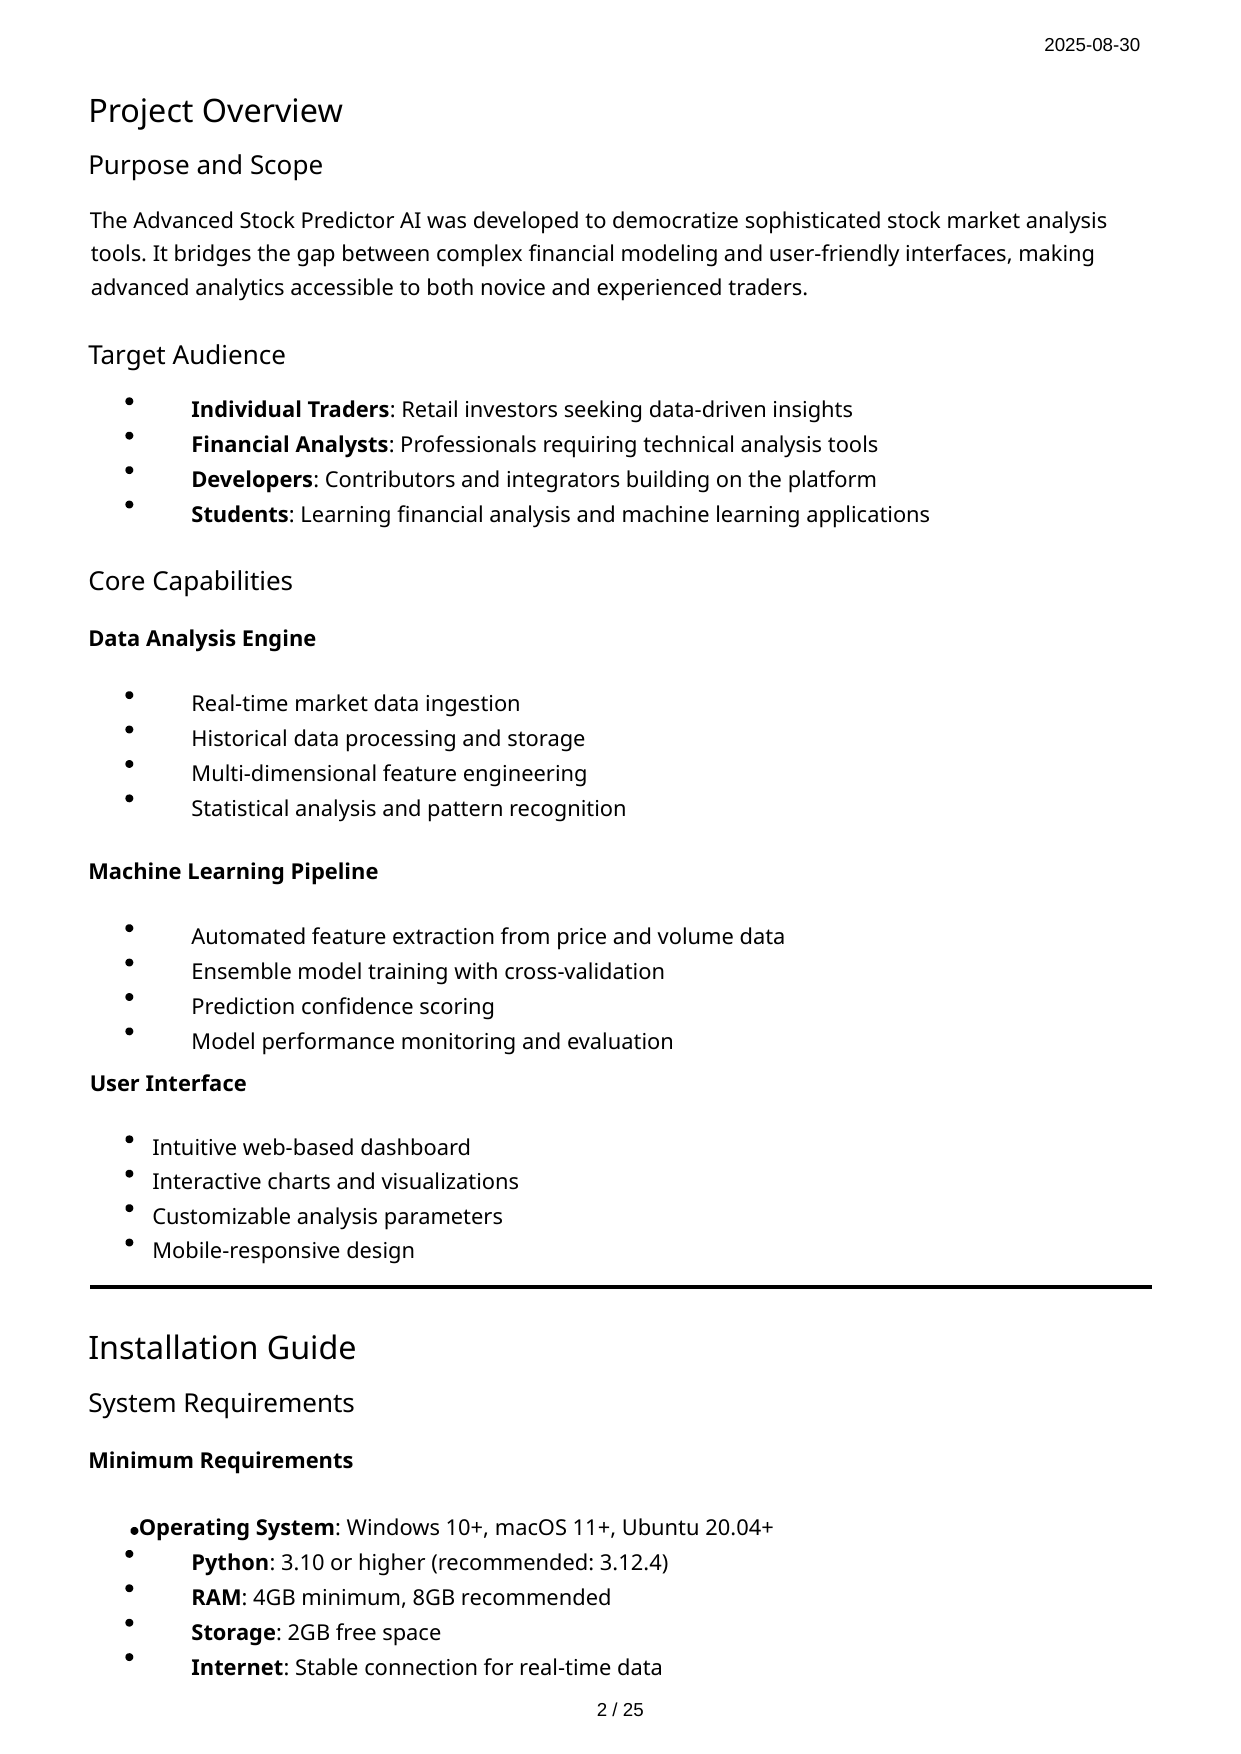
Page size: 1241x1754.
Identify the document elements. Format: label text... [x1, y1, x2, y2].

text Model performance monitoring and evaluation [129, 1026, 1141, 1056]
text Students: Learning financial analysis and machine learning applications [129, 499, 1141, 529]
text Automated feature extraction from price and volume data [129, 921, 1141, 951]
subtitle Target Audience [88, 336, 1141, 372]
text Historical data processing and storage [129, 723, 1141, 753]
subtitle Installation Guide [88, 1325, 1141, 1369]
text Statistical analysis and pattern recognition [129, 793, 1141, 823]
text Prediction confidence scoring [129, 991, 1141, 1021]
text Individual Traders: Retail investors seeking data-driven insights [129, 394, 1141, 424]
text Multi-dimensional feature engineering [129, 758, 1141, 788]
subtitle Machine Learning Pipeline [88, 856, 1141, 886]
text Operating System: Windows 10+, macOS 11+, Ubuntu 20.04+ [89, 1512, 1141, 1541]
text RAM: 4GB minimum, 8GB recommended [129, 1582, 1141, 1611]
text Internet: Stable connection for real-time data [129, 1652, 1141, 1681]
subtitle Project Overview [88, 87, 1141, 131]
subtitle Purpose and Scope [88, 147, 1141, 182]
subtitle Minimum Requirements [88, 1445, 1141, 1475]
subtitle Data Analysis Engine [88, 623, 1141, 653]
text Developers: Contributors and integrators building on the platform [129, 464, 1141, 494]
subtitle Core Capabilities [88, 562, 1141, 598]
subtitle System Requirements [88, 1384, 1141, 1420]
text Real-time market data ingestion [129, 688, 1141, 718]
text Ensemble model training with cross-validation [129, 956, 1141, 986]
text The Advanced Stock Predictor AI was developed to democratize sophisticated stock market analysis tools. It bridges the gap between complex financial modeling and user-friendly interfaces, making advanced analytics accessible to both novice and experienced traders. [89, 204, 1141, 302]
text Python: 3.10 or higher (recommended: 3.12.4) [129, 1547, 1141, 1576]
text Storage: 2GB free space [129, 1617, 1141, 1646]
text Financial Analysts: Professionals requiring technical analysis tools [129, 429, 1141, 459]
